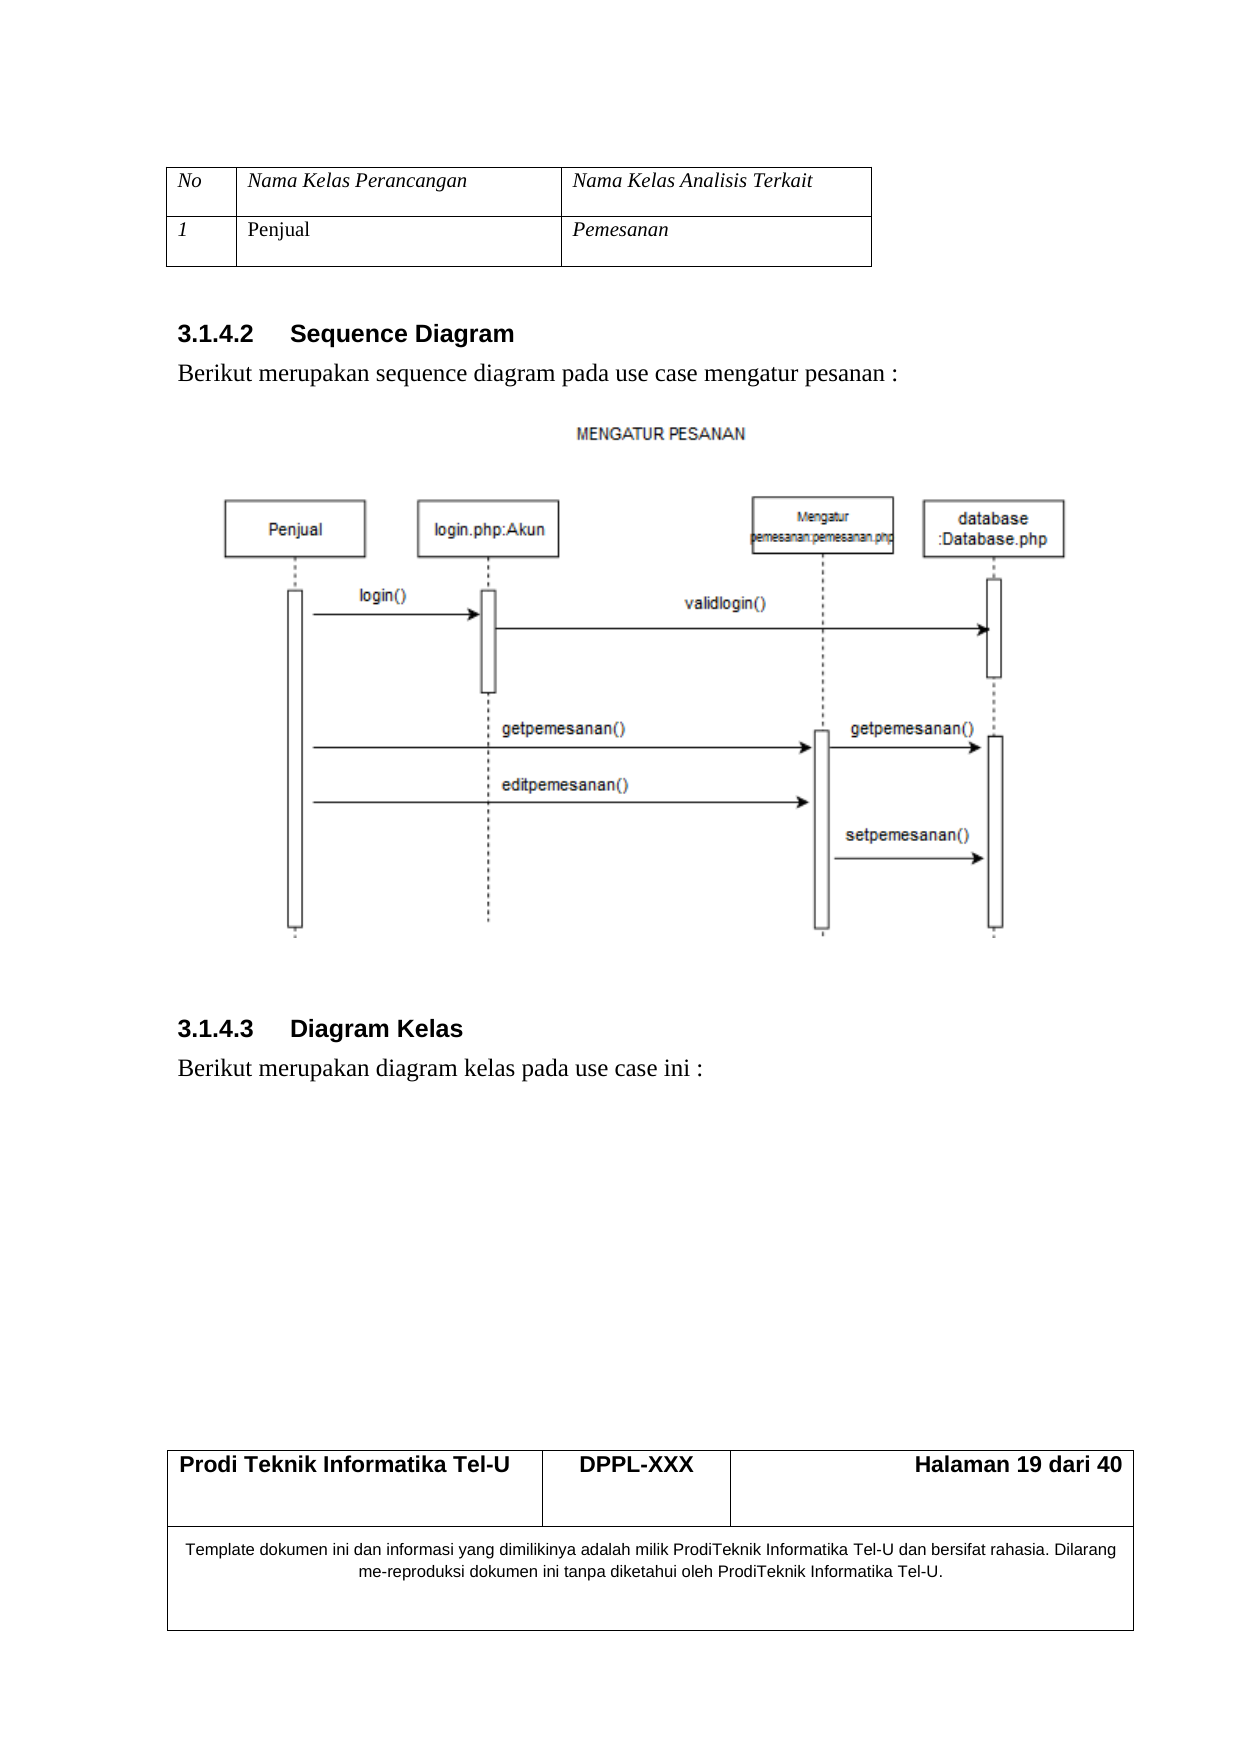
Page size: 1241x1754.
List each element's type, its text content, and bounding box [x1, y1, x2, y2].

table_cell Pemesanan [562, 217, 871, 266]
table_header No [167, 168, 236, 216]
subtitle Sequence Diagram [177, 319, 1122, 348]
picture [214, 412, 1085, 938]
table_header Nama Kelas Analisis Terkait [562, 168, 871, 216]
text Berikut merupakan sequence diagram pada use case mengatur pesanan : [177, 358, 1122, 387]
table_header Nama Kelas Perancangan [237, 168, 561, 216]
table_cell Penjual [237, 217, 561, 266]
table_cell 1 [167, 217, 236, 266]
text Berikut merupakan diagram kelas pada use case ini : [177, 1053, 1122, 1082]
subtitle 3.1.4.3 Diagram Kelas [177, 1014, 1122, 1043]
